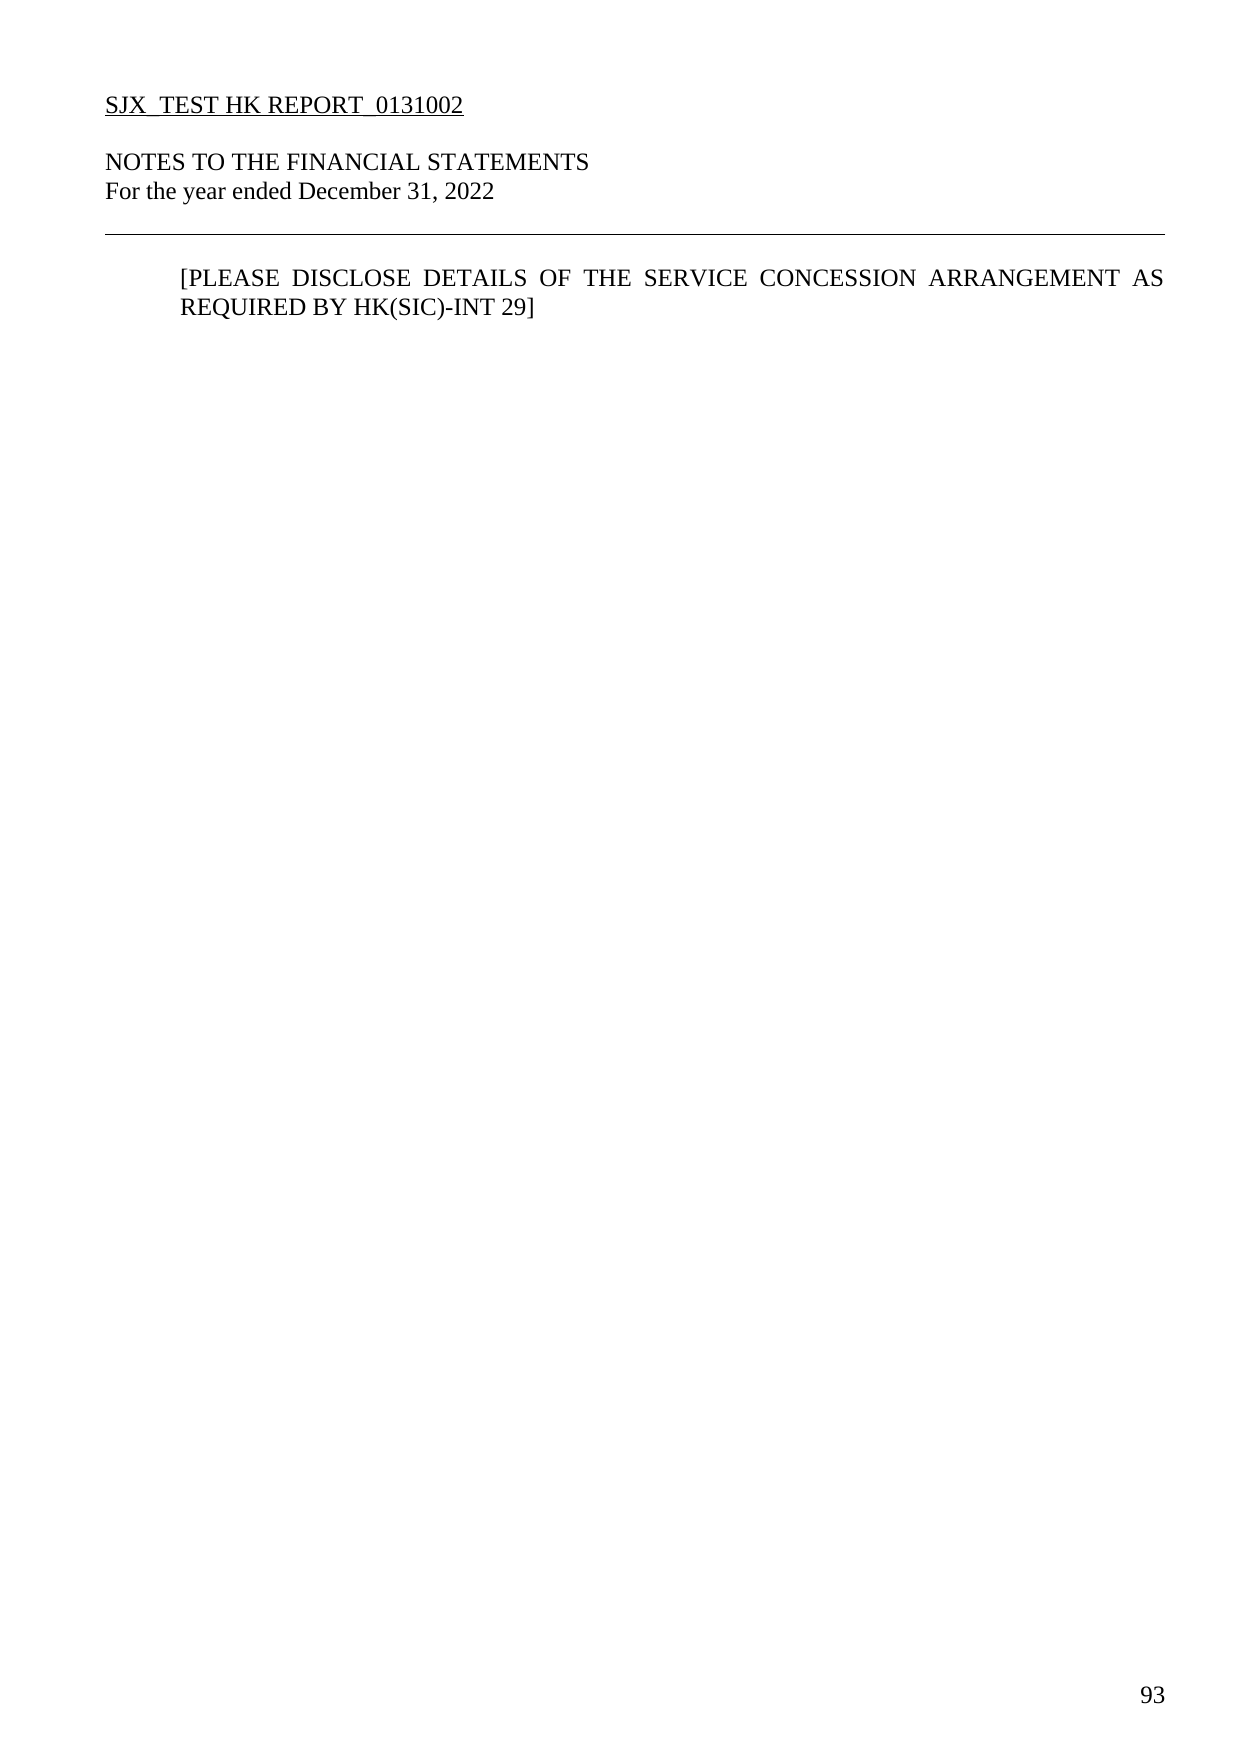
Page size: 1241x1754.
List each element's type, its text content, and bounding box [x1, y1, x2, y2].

text [PLEASE DISCLOSE DETAILS OF THE SERVICE CONCESSION ARRANGEMENT AS REQUIRED BY HK(SIC)-INT 29] [180, 263, 1165, 321]
